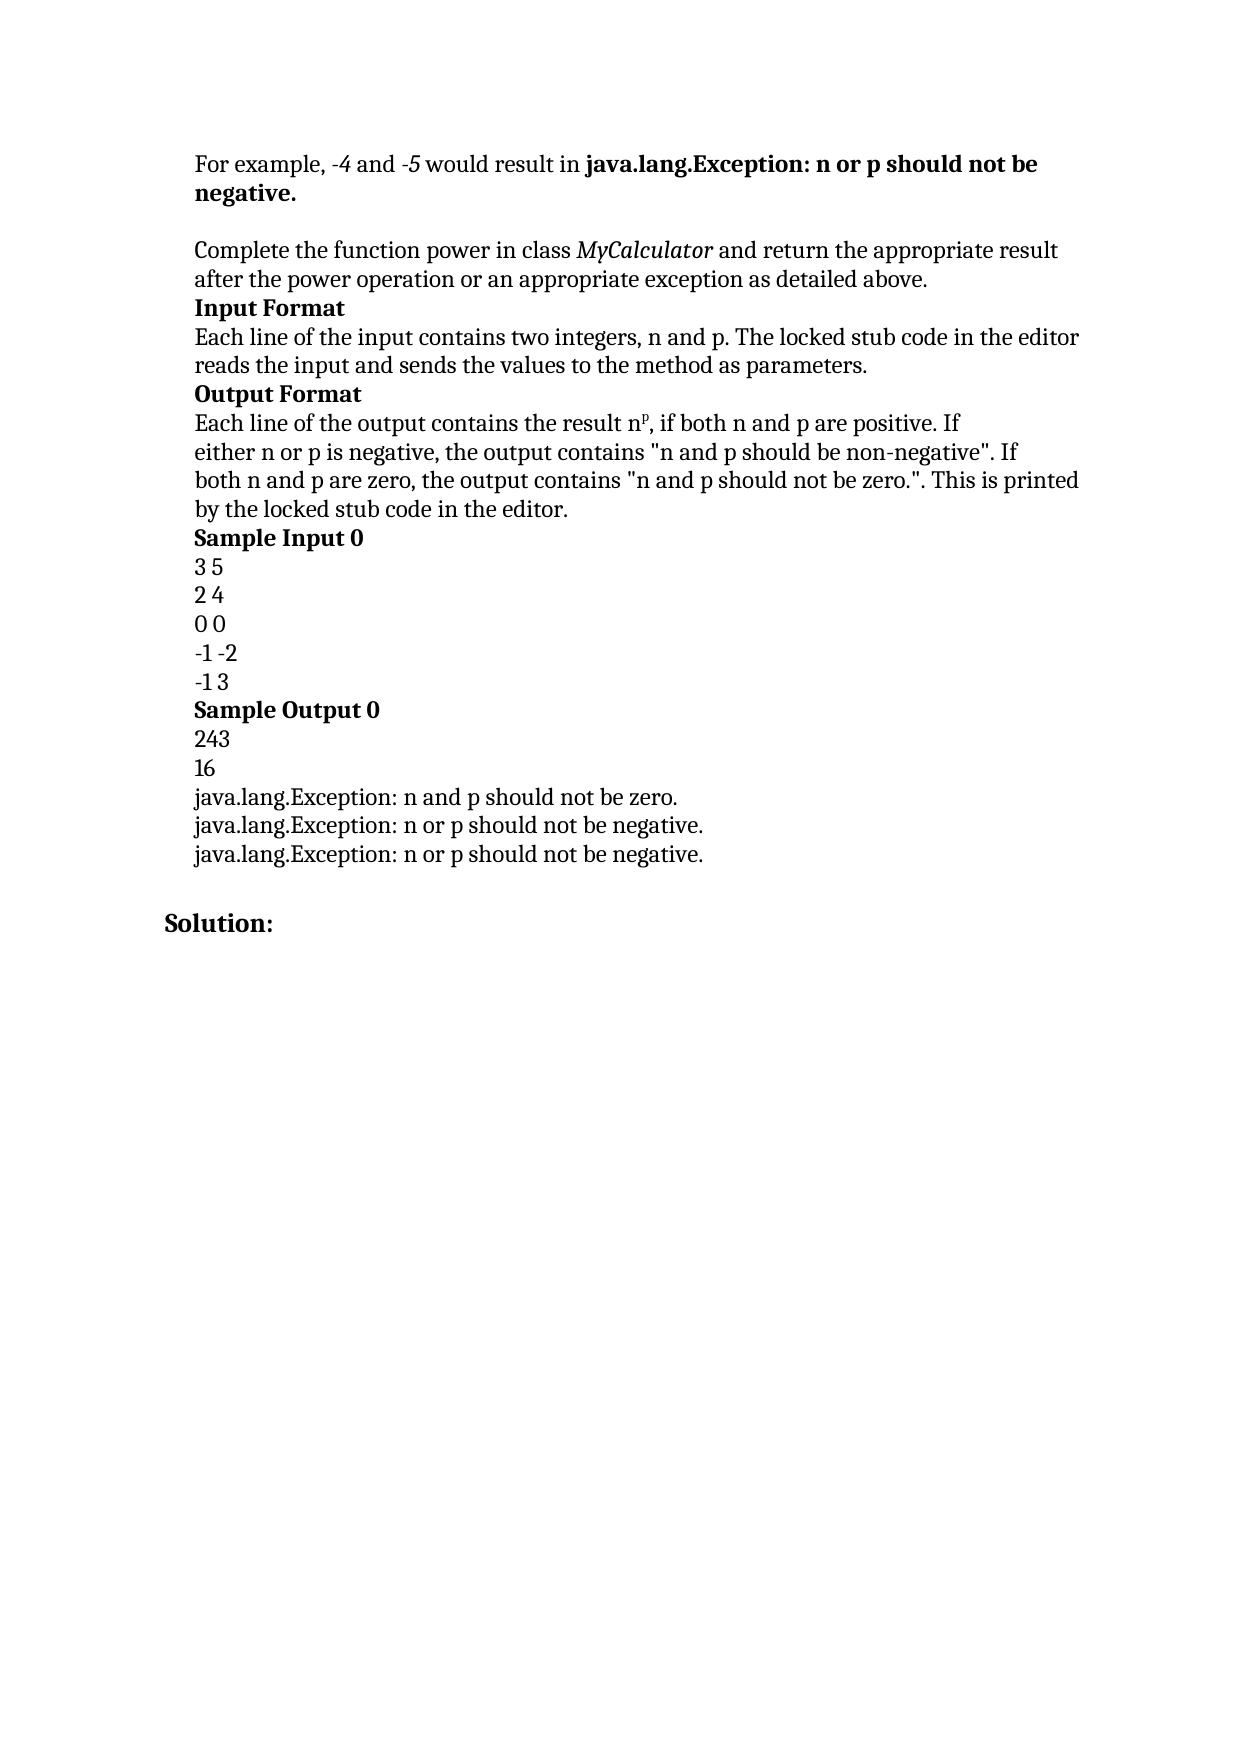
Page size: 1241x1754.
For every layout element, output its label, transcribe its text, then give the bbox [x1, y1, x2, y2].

text java.lang.Exception: n and p should not be zero. [194, 782, 1090, 811]
text Complete the function power in class MyCalculator and return the appropriate result after the power operation or an appropriate exception as detailed above. [194, 236, 1090, 294]
text Sample Input 0 [194, 524, 1090, 552]
text 2 4 [194, 581, 1090, 610]
text 243 [194, 725, 1090, 754]
text Sample Output 0 [194, 696, 1090, 725]
text Each line of the input contains two integers, n and p. The locked stub code in the editor reads the input and sends the values to the method as parameters. [194, 322, 1090, 380]
text 3 5 [194, 552, 1090, 581]
text java.lang.Exception: n or p should not be negative. [194, 840, 1090, 869]
text Solution: [165, 908, 1090, 939]
text -1 -2 [194, 639, 1090, 667]
text Input Format [194, 294, 1090, 322]
text Each line of the output contains the result np, if both n and p are positive. If either n or p is negative, the output contains "n and p should be non-negative". If both n and p are zero, the output contains "n and p should not be zero.". This is printed by the locked stub code in the editor. [194, 409, 1090, 524]
text -1 3 [194, 667, 1090, 696]
text 16 [194, 754, 1090, 782]
text java.lang.Exception: n or p should not be negative. [194, 811, 1090, 840]
text Output Format [194, 380, 1090, 409]
text For example, -4 and -5 would result in java.lang.Exception: n or p should not be negative. [194, 150, 1090, 207]
text 0 0 [194, 610, 1090, 639]
